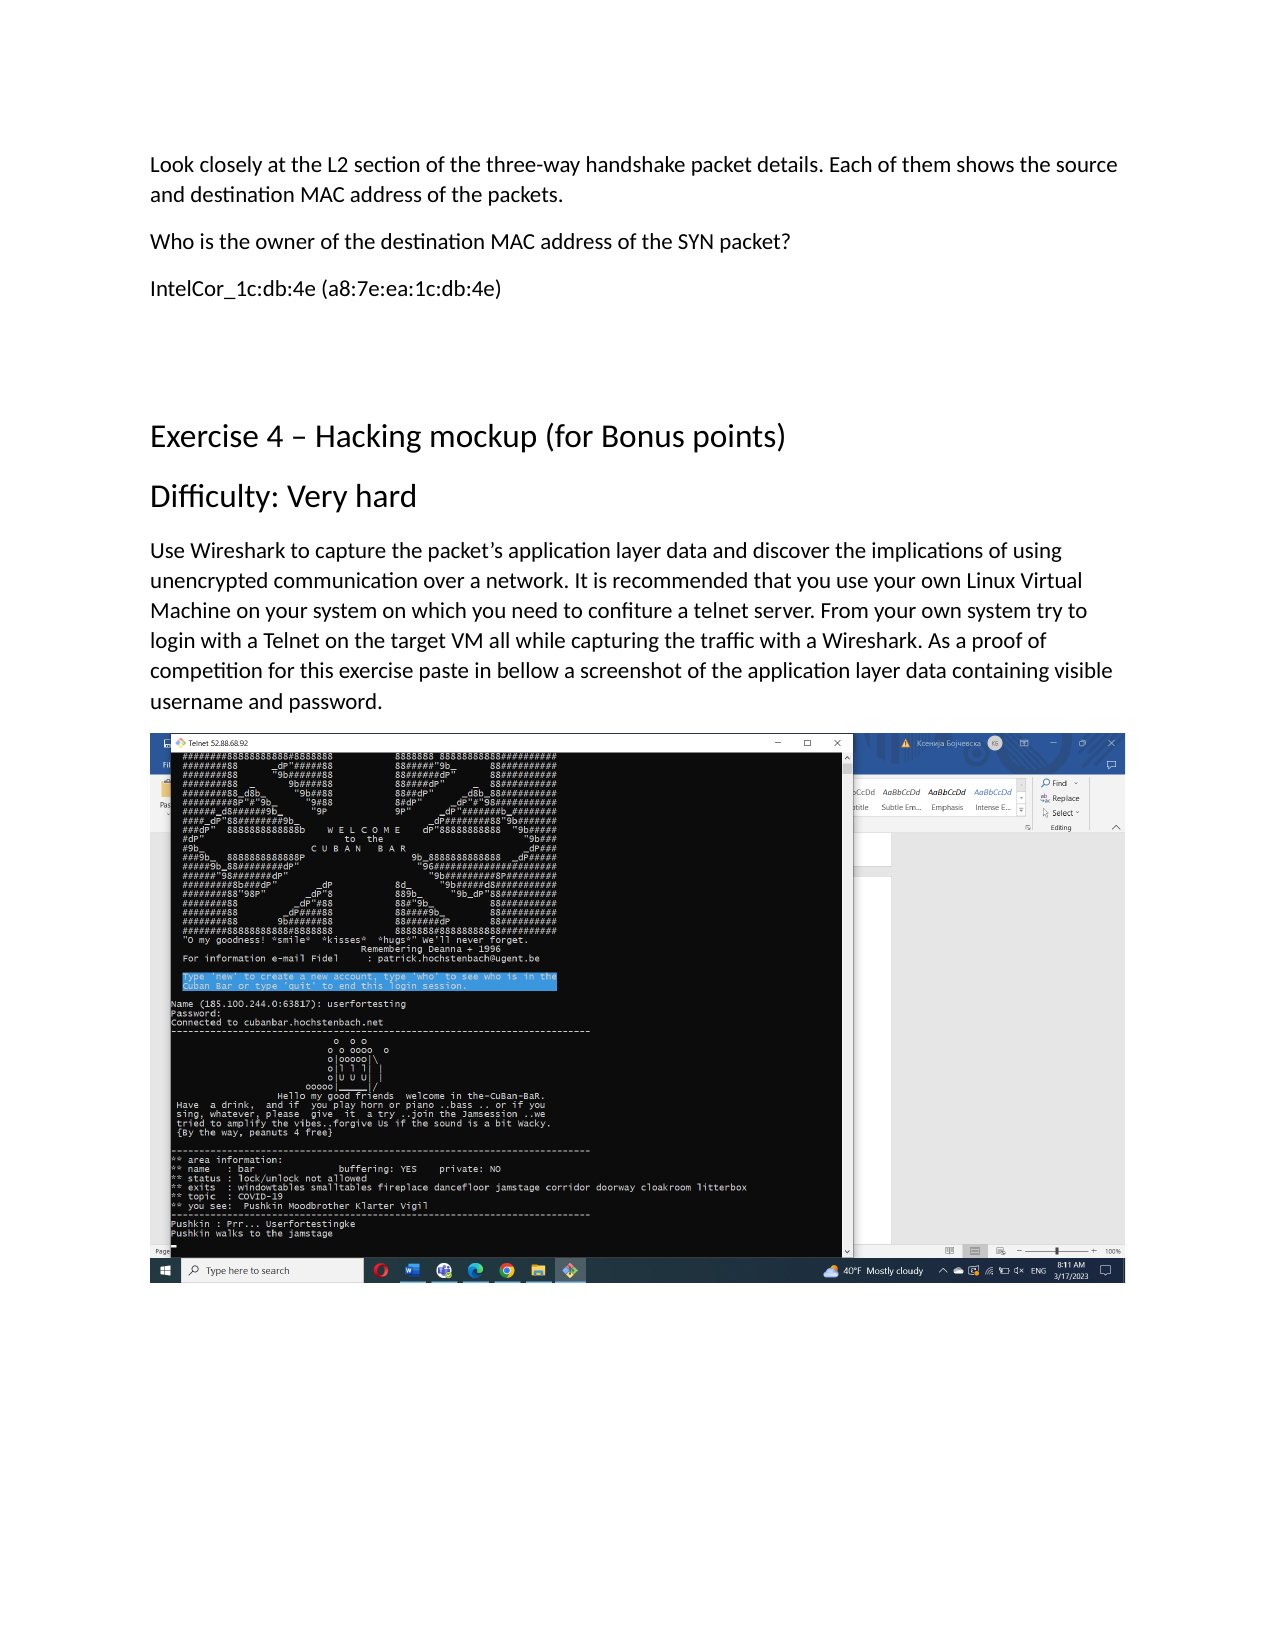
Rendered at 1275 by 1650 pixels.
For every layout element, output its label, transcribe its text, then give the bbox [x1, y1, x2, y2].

text Exercise 4 – Hacking mockup (for Bonus points) [150, 414, 1125, 455]
text Difficulty: Very hard [150, 475, 1125, 516]
text IntelCor_1c:db:4e (a8:7e:ea:1c:db:4e) [150, 274, 1125, 302]
text Look closely at the L2 section of the three-way handshake packet details. Each of them shows the source and destination MAC address of the packets. [150, 150, 1125, 208]
text Use Wireshark to capture the packet’s application layer data and discover the implications of using unencrypted communication over a network. It is recommended that you use your own Linux Virtual Machine on your system on which you need to confiture a telnet server. From your own system try to login with a Telnet on the target VM all while capturing the traffic with a Wireshark. As a proof of competition for this exercise paste in bellow a screenshot of the application layer data containing visible username and password. [150, 536, 1125, 715]
picture [150, 733, 1125, 1283]
text Who is the owner of the destination MAC address of the SYN packet? [150, 227, 1125, 255]
